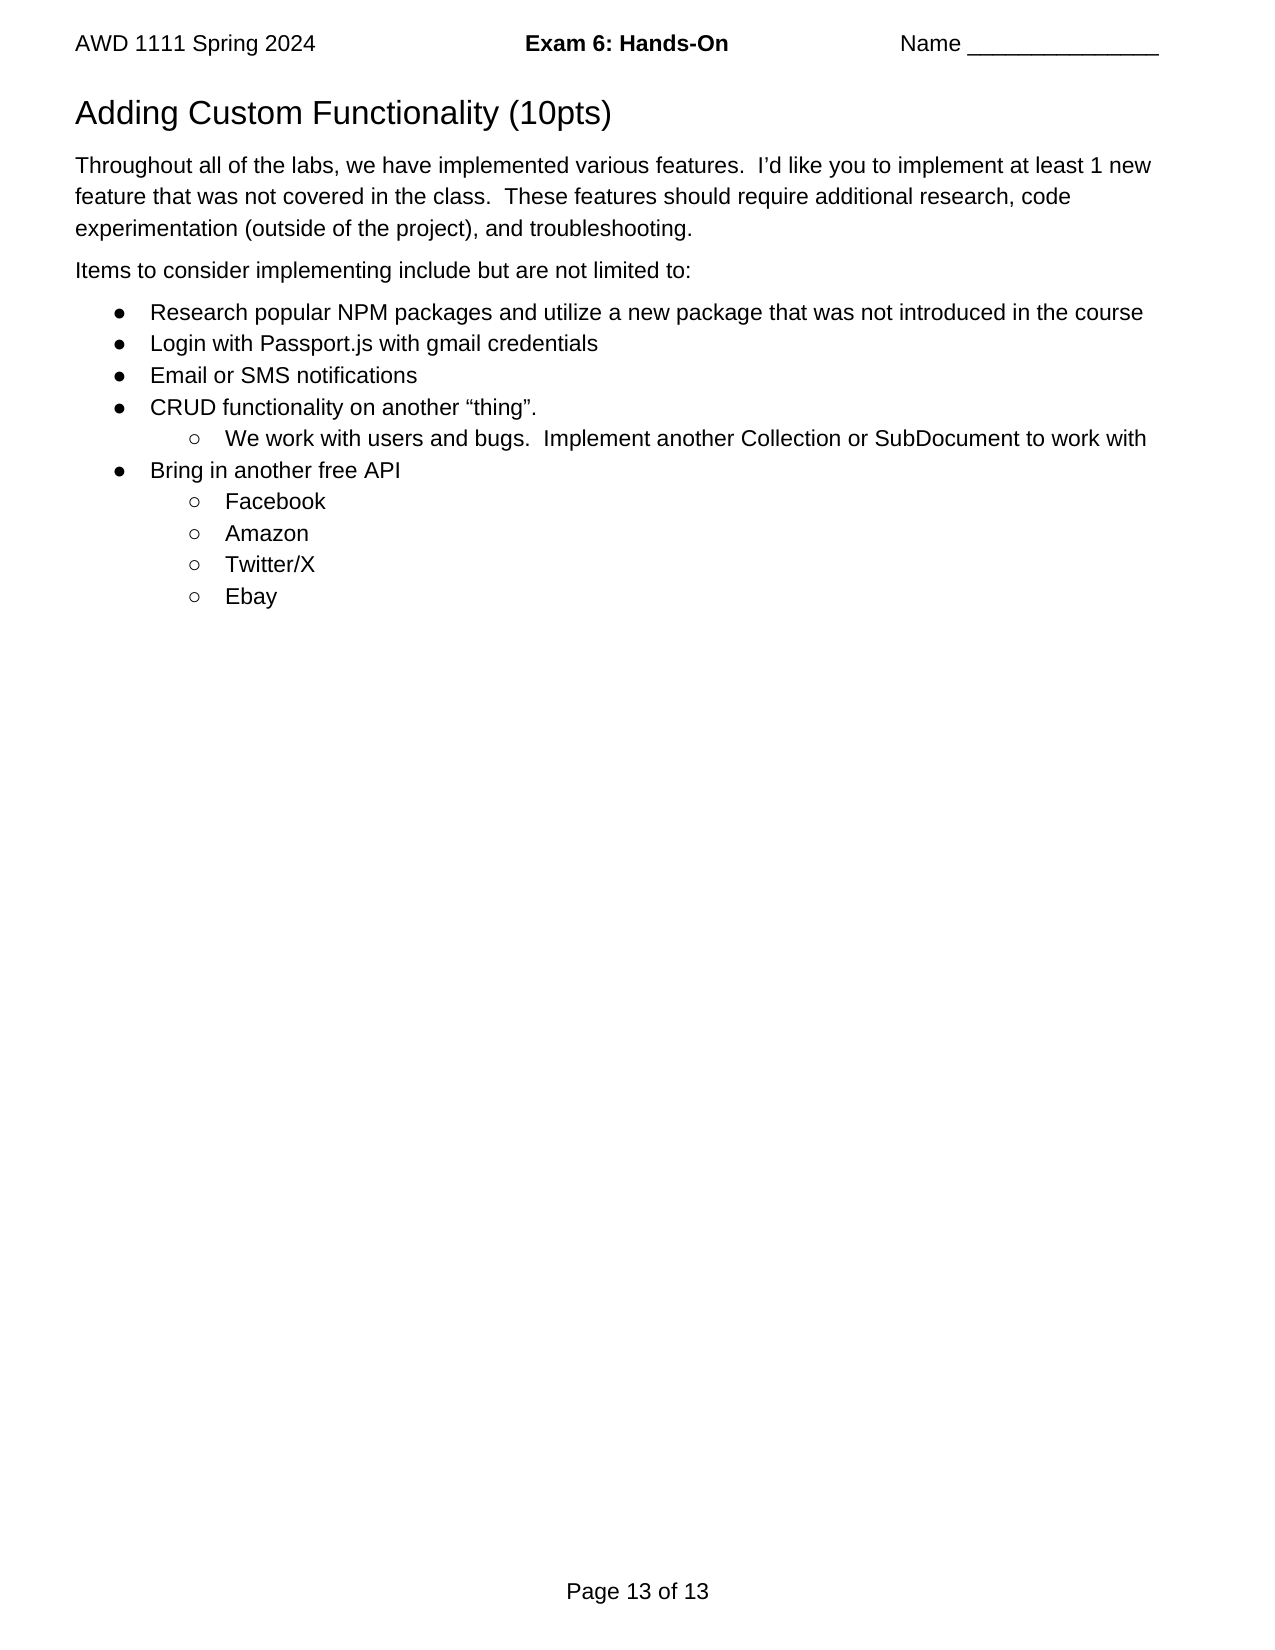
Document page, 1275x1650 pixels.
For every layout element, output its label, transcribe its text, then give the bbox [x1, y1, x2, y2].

list Twitter/X [187, 551, 1200, 578]
list Research popular NPM packages and utilize a new package that was not introduced in the course [112, 299, 1200, 325]
list CRUD functionality on another “thing”. [112, 393, 1200, 420]
text Items to consider implementing include but are not limited to: [75, 257, 1200, 283]
list Facebook [187, 488, 1200, 514]
list Login with Passport.js with gmail credentials [112, 330, 1200, 357]
list Ebay [187, 583, 1200, 609]
text Throughout all of the labs, we have implemented various features. I’d like you to implement at least 1 new feature that was not covered in the class. These features should require additional research, code experimentation (outside of the project), and troubleshooting. [75, 152, 1200, 241]
list Bring in another free API [112, 457, 1200, 483]
list We work with users and bugs. Implement another Collection or SubDocument to work with [187, 425, 1200, 451]
subtitle Adding Custom Functionality (10pts) [75, 93, 1200, 132]
list Email or SMS notifications [112, 362, 1200, 388]
list Amazon [187, 520, 1200, 546]
